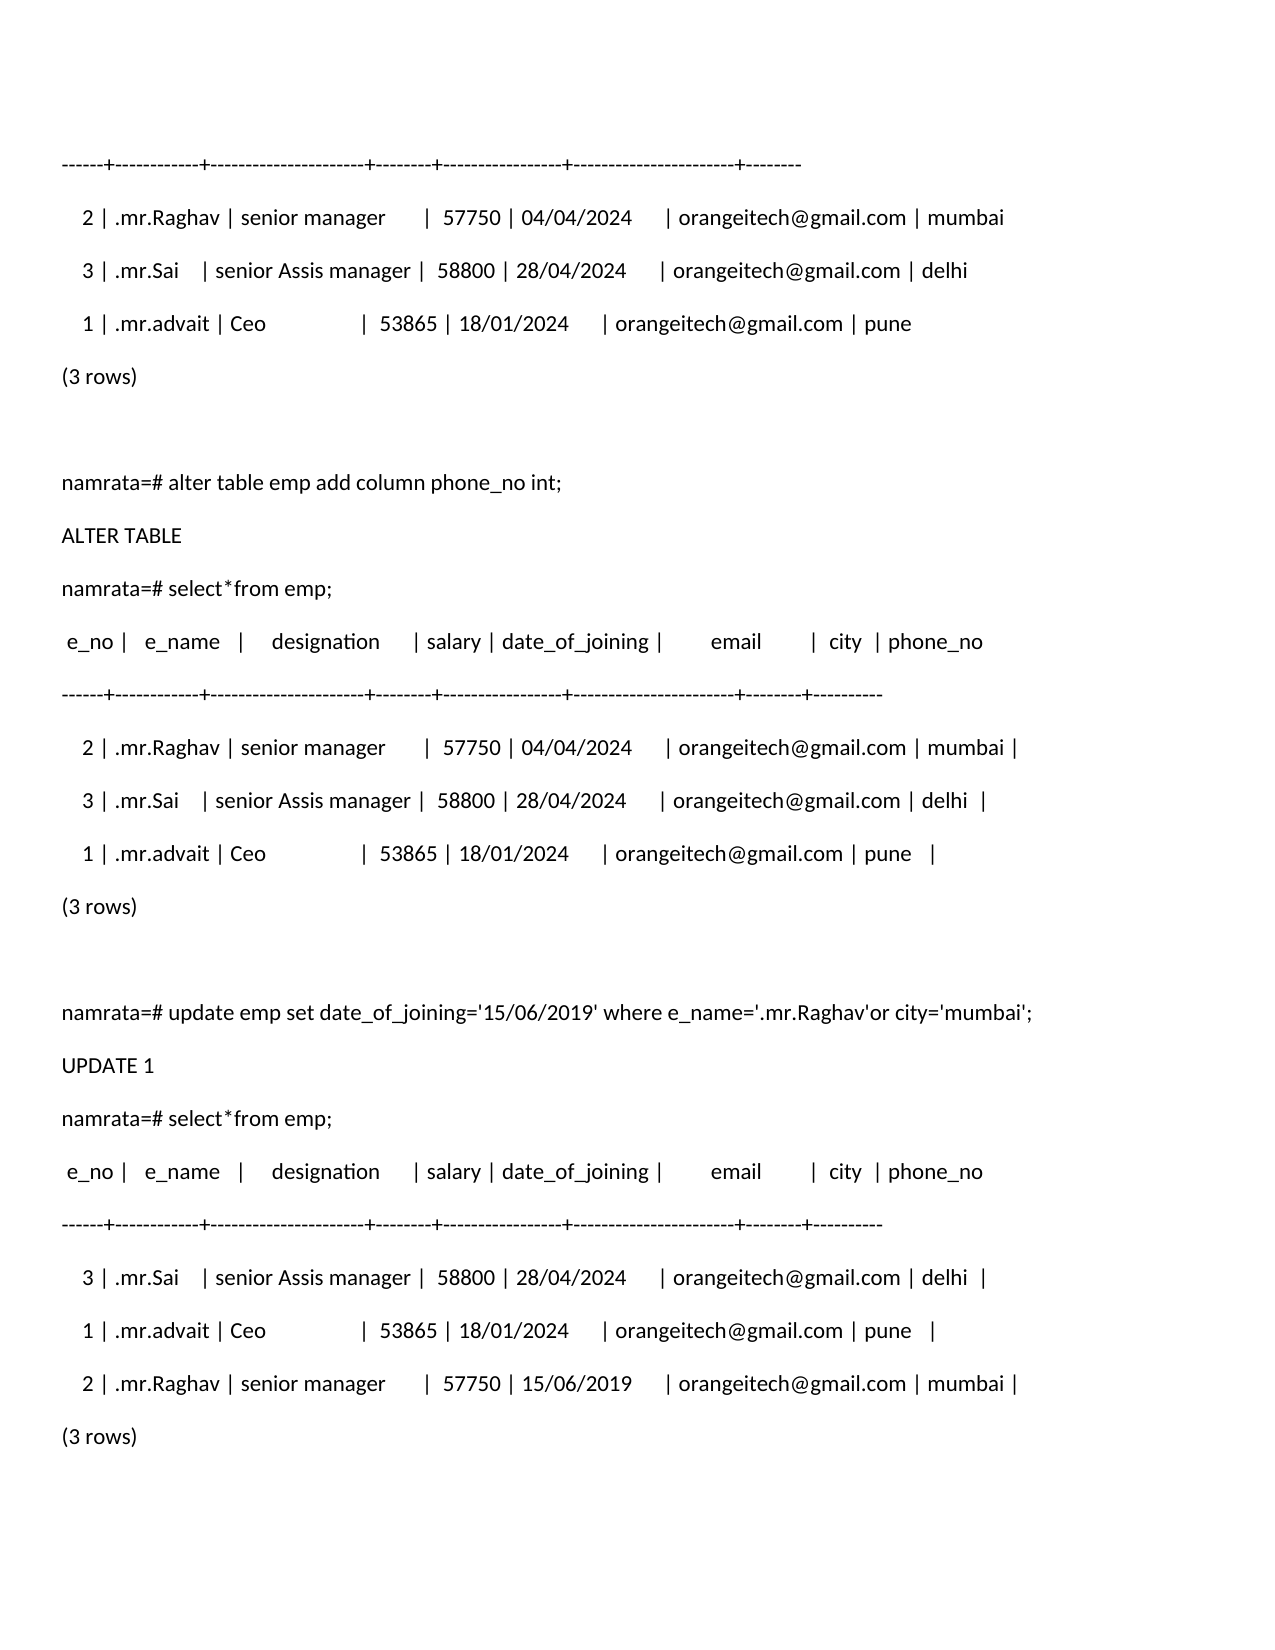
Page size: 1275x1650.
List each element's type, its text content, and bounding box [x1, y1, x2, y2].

text 2 | .mr.Raghav | senior manager | 57750 | 15/06/2019 | orangeitech@gmail.com | mumbai | [61, 1369, 1275, 1397]
text (3 rows) [61, 1422, 1275, 1451]
text 3 | .mr.Sai | senior Assis manager | 58800 | 28/04/2024 | orangeitech@gmail.com | delhi [61, 256, 1275, 284]
text 1 | .mr.advait | Ceo | 53865 | 18/01/2024 | orangeitech@gmail.com | pune | [61, 1316, 1275, 1344]
text 2 | .mr.Raghav | senior manager | 57750 | 04/04/2024 | orangeitech@gmail.com | mumbai [61, 203, 1275, 231]
text (3 rows) [61, 362, 1275, 390]
text namrata=# update emp set date_of_joining='15/06/2019' where e_name='.mr.Raghav'or city='mumbai'; [61, 998, 1275, 1026]
text 2 | .mr.Raghav | senior manager | 57750 | 04/04/2024 | orangeitech@gmail.com | mumbai | [61, 733, 1275, 761]
text 3 | .mr.Sai | senior Assis manager | 58800 | 28/04/2024 | orangeitech@gmail.com | delhi | [61, 1263, 1275, 1291]
text ALTER TABLE [61, 521, 1275, 549]
text 3 | .mr.Sai | senior Assis manager | 58800 | 28/04/2024 | orangeitech@gmail.com | delhi | [61, 786, 1275, 814]
text ------+------------+----------------------+--------+-----------------+-----------------------+-------- [61, 150, 1275, 178]
text 1 | .mr.advait | Ceo | 53865 | 18/01/2024 | orangeitech@gmail.com | pune [61, 309, 1275, 337]
text UPDATE 1 [61, 1051, 1275, 1079]
text namrata=# alter table emp add column phone_no int; [61, 468, 1275, 496]
text e_no | e_name | designation | salary | date_of_joining | email | city | phone_no [61, 627, 1275, 655]
text 1 | .mr.advait | Ceo | 53865 | 18/01/2024 | orangeitech@gmail.com | pune | [61, 839, 1275, 867]
text namrata=# select*from emp; [61, 574, 1275, 602]
text ------+------------+----------------------+--------+-----------------+-----------------------+--------+---------- [61, 680, 1275, 708]
text e_no | e_name | designation | salary | date_of_joining | email | city | phone_no [61, 1157, 1275, 1185]
text namrata=# select*from emp; [61, 1104, 1275, 1132]
text ------+------------+----------------------+--------+-----------------+-----------------------+--------+---------- [61, 1210, 1275, 1238]
text (3 rows) [61, 892, 1275, 920]
